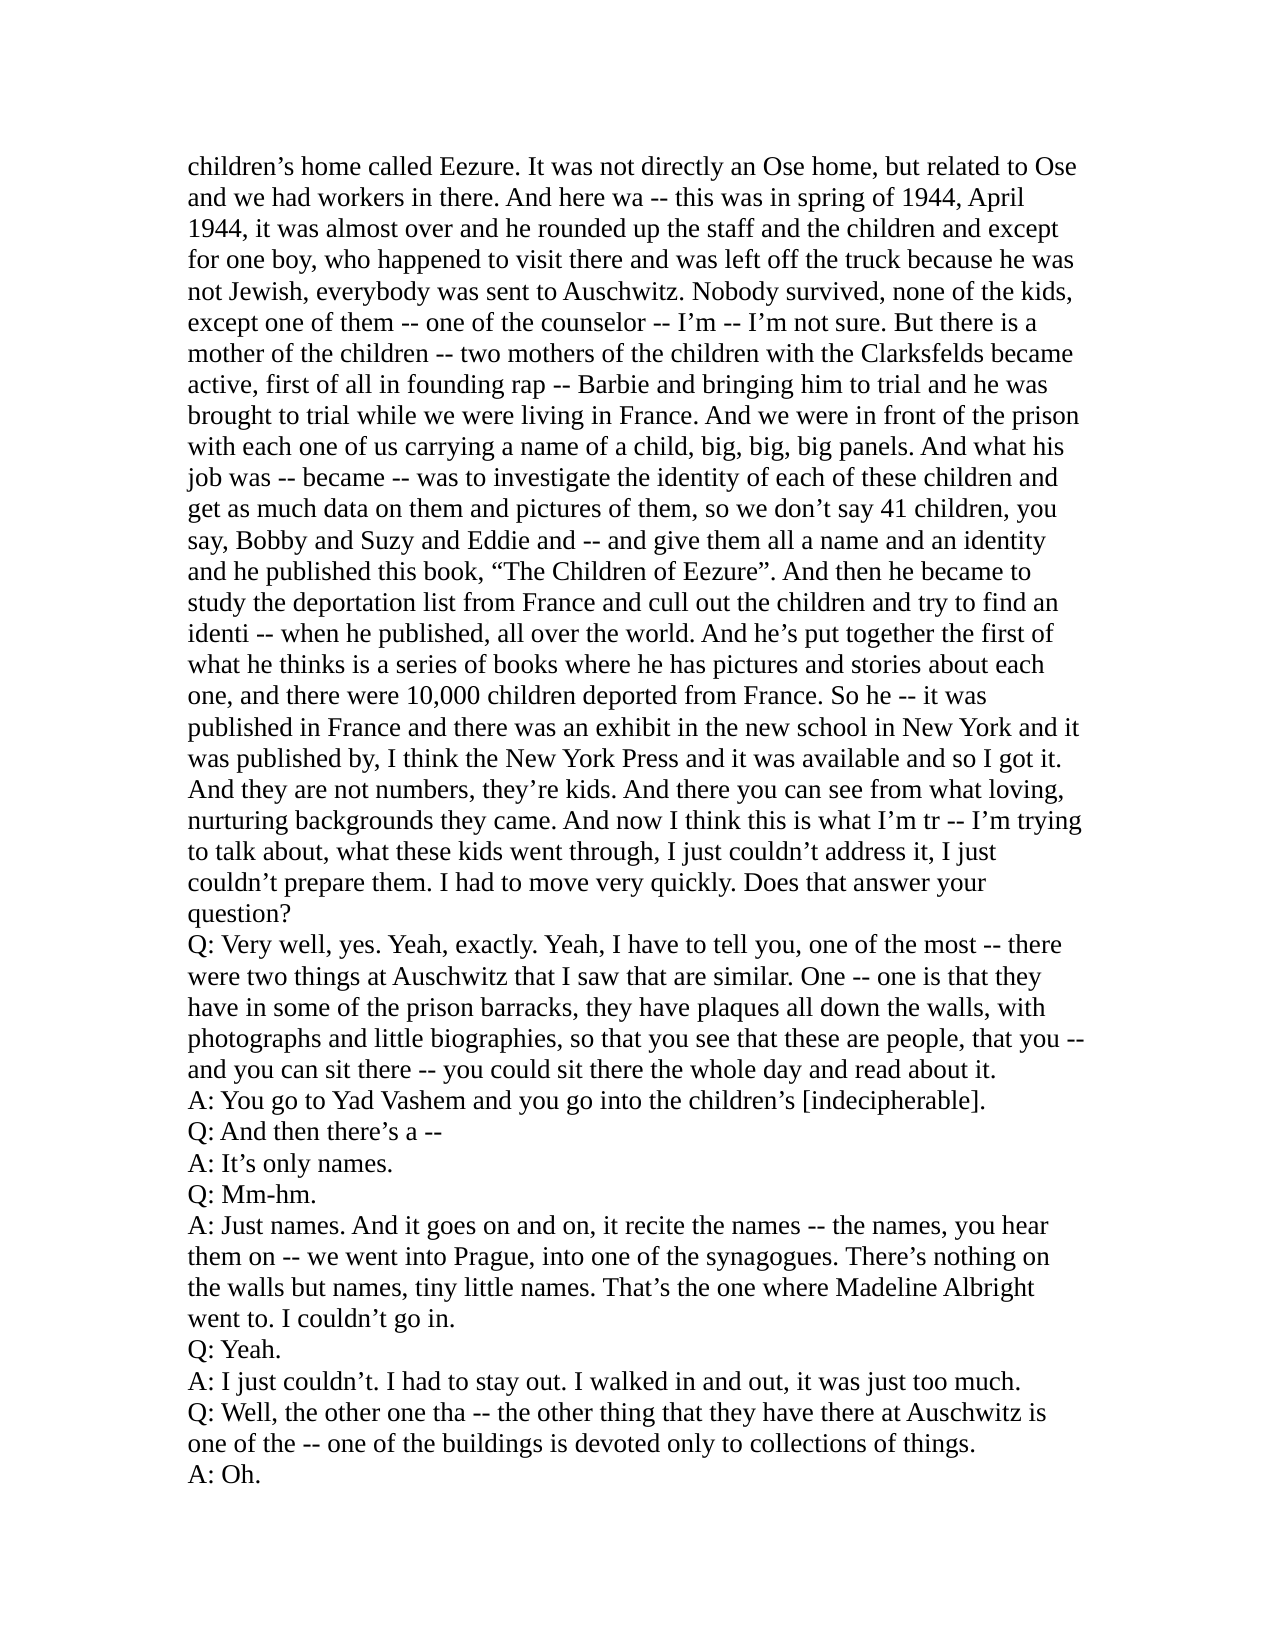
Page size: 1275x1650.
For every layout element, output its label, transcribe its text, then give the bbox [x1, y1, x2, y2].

text Q: And then there’s a -- [187, 1209, 1087, 1240]
text A: I just couldn’t. I had to stay out. I walked in and out, it was just too much. [187, 1458, 1087, 1489]
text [187, 150, 1087, 1022]
text A: You go to Yad Vashem and you go into the children’s [indecipherable]. [187, 1178, 1087, 1209]
text Q: Mm-hm. [187, 1271, 1087, 1302]
text Q: Very well, yes. Yeah, exactly. Yeah, I have to tell you, one of the most -- there were two things at Auschwitz that I saw that are similar. One -- one is that they have in some of the prison barracks, they have plaques all down the walls, with photographs and little biographies, so that you see that these are people, that you -- and you can sit there -- you could sit there the whole day and read about it. [187, 1022, 1087, 1178]
text A: Just names. And it goes on and on, it recite the names -- the names, you hear them on -- we went into Prague, into one of the synagogues. There’s nothing on the walls but names, tiny little names. That’s the one where Madeline Albright went to. I couldn’t go in. [187, 1302, 1087, 1427]
text Q: Yeah. [187, 1427, 1087, 1458]
text A: It’s only names. [187, 1240, 1087, 1271]
